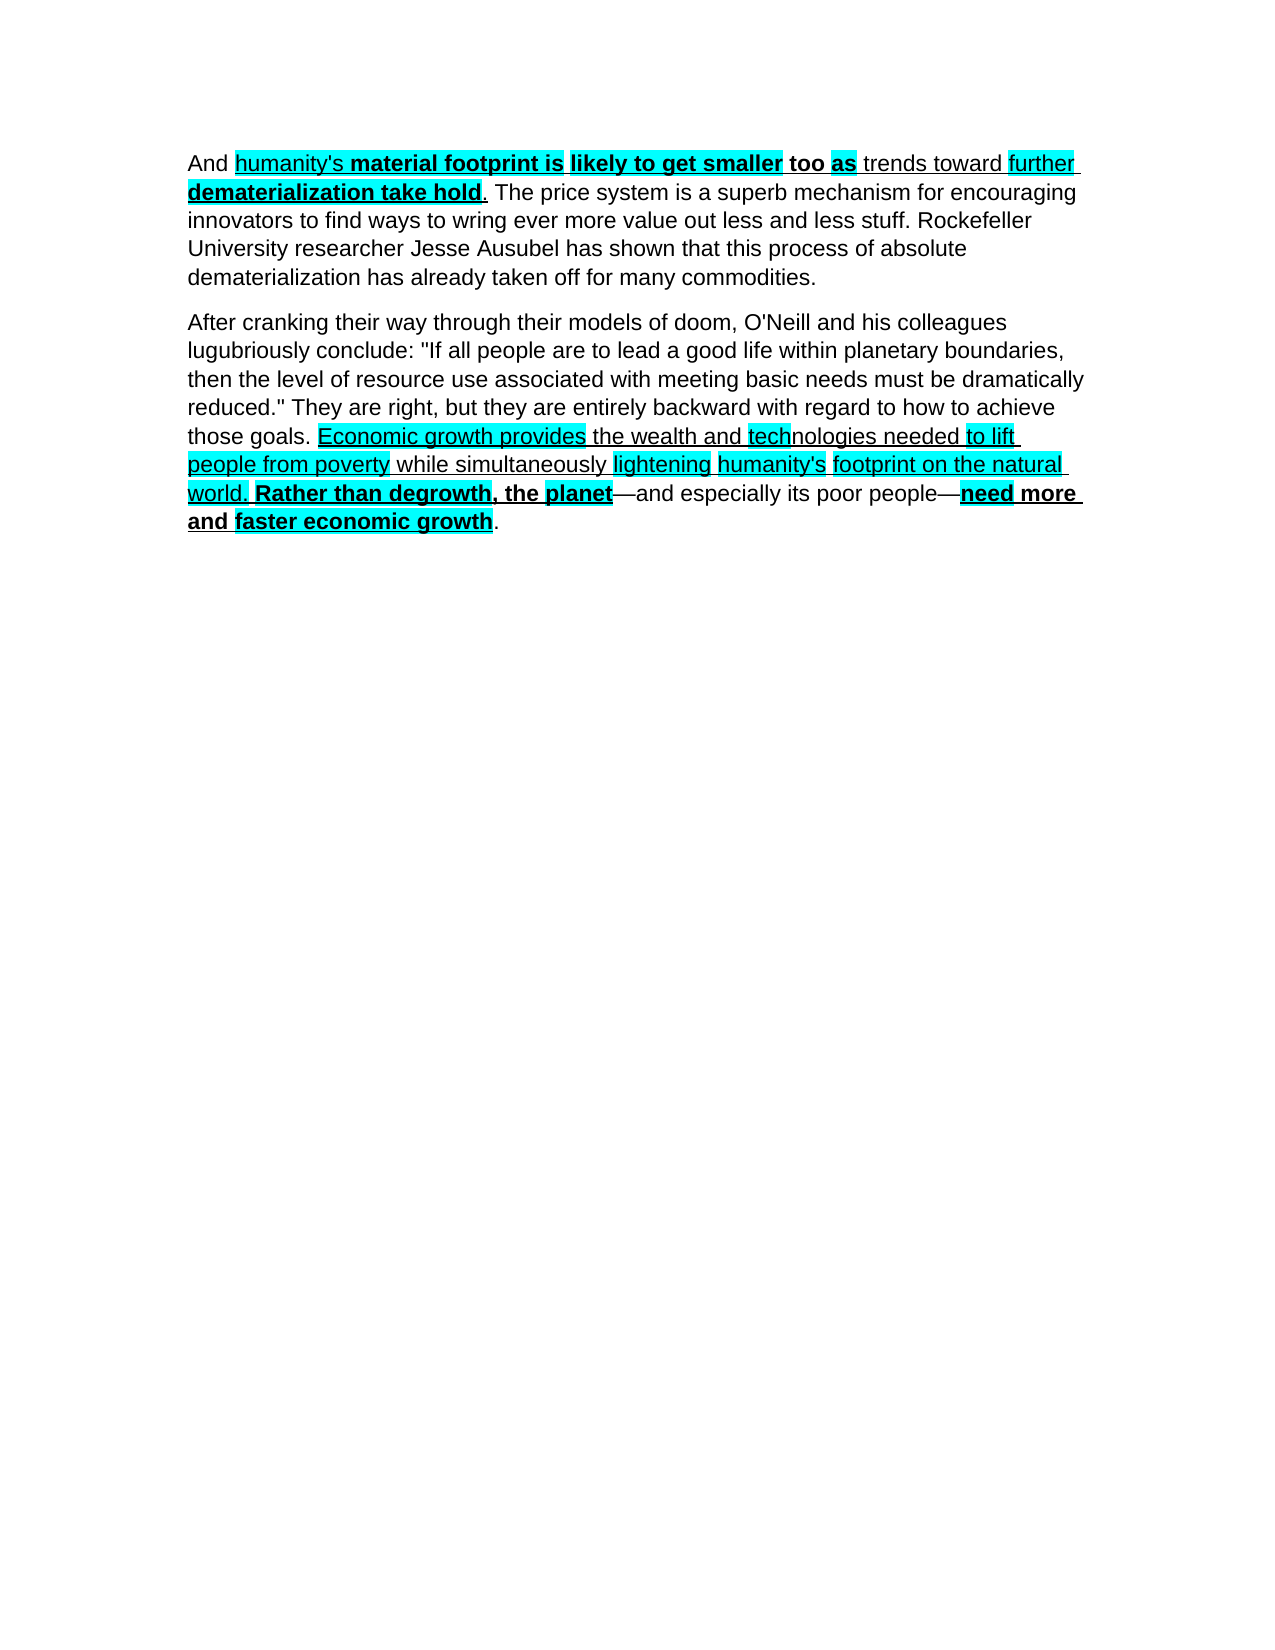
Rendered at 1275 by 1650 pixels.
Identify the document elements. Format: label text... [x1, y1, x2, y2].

text And humanity's material footprint is likely to get smaller too as trends toward further dematerialization take hold. The price system is a superb mechanism for encouraging innovators to find ways to wring ever more value out less and less stuff. Rockefeller University researcher Jesse Ausubel has shown that this process of absolute dematerialization has already taken off for many commodities. [187, 150, 1087, 290]
text After cranking their way through their models of doom, O'Neill and his colleagues lugubriously conclude: "If all people are to lead a good life within planetary boundaries, then the level of resource use associated with meeting basic needs must be dramatically reduced." They are right, but they are entirely backward with regard to how to achieve those goals. Economic growth provides the wealth and technologies needed to lift people from poverty while simultaneously lightening humanity's footprint on the natural world. Rather than degrowth, the planet—and especially its poor people—need more and faster economic growth. [187, 309, 1087, 534]
